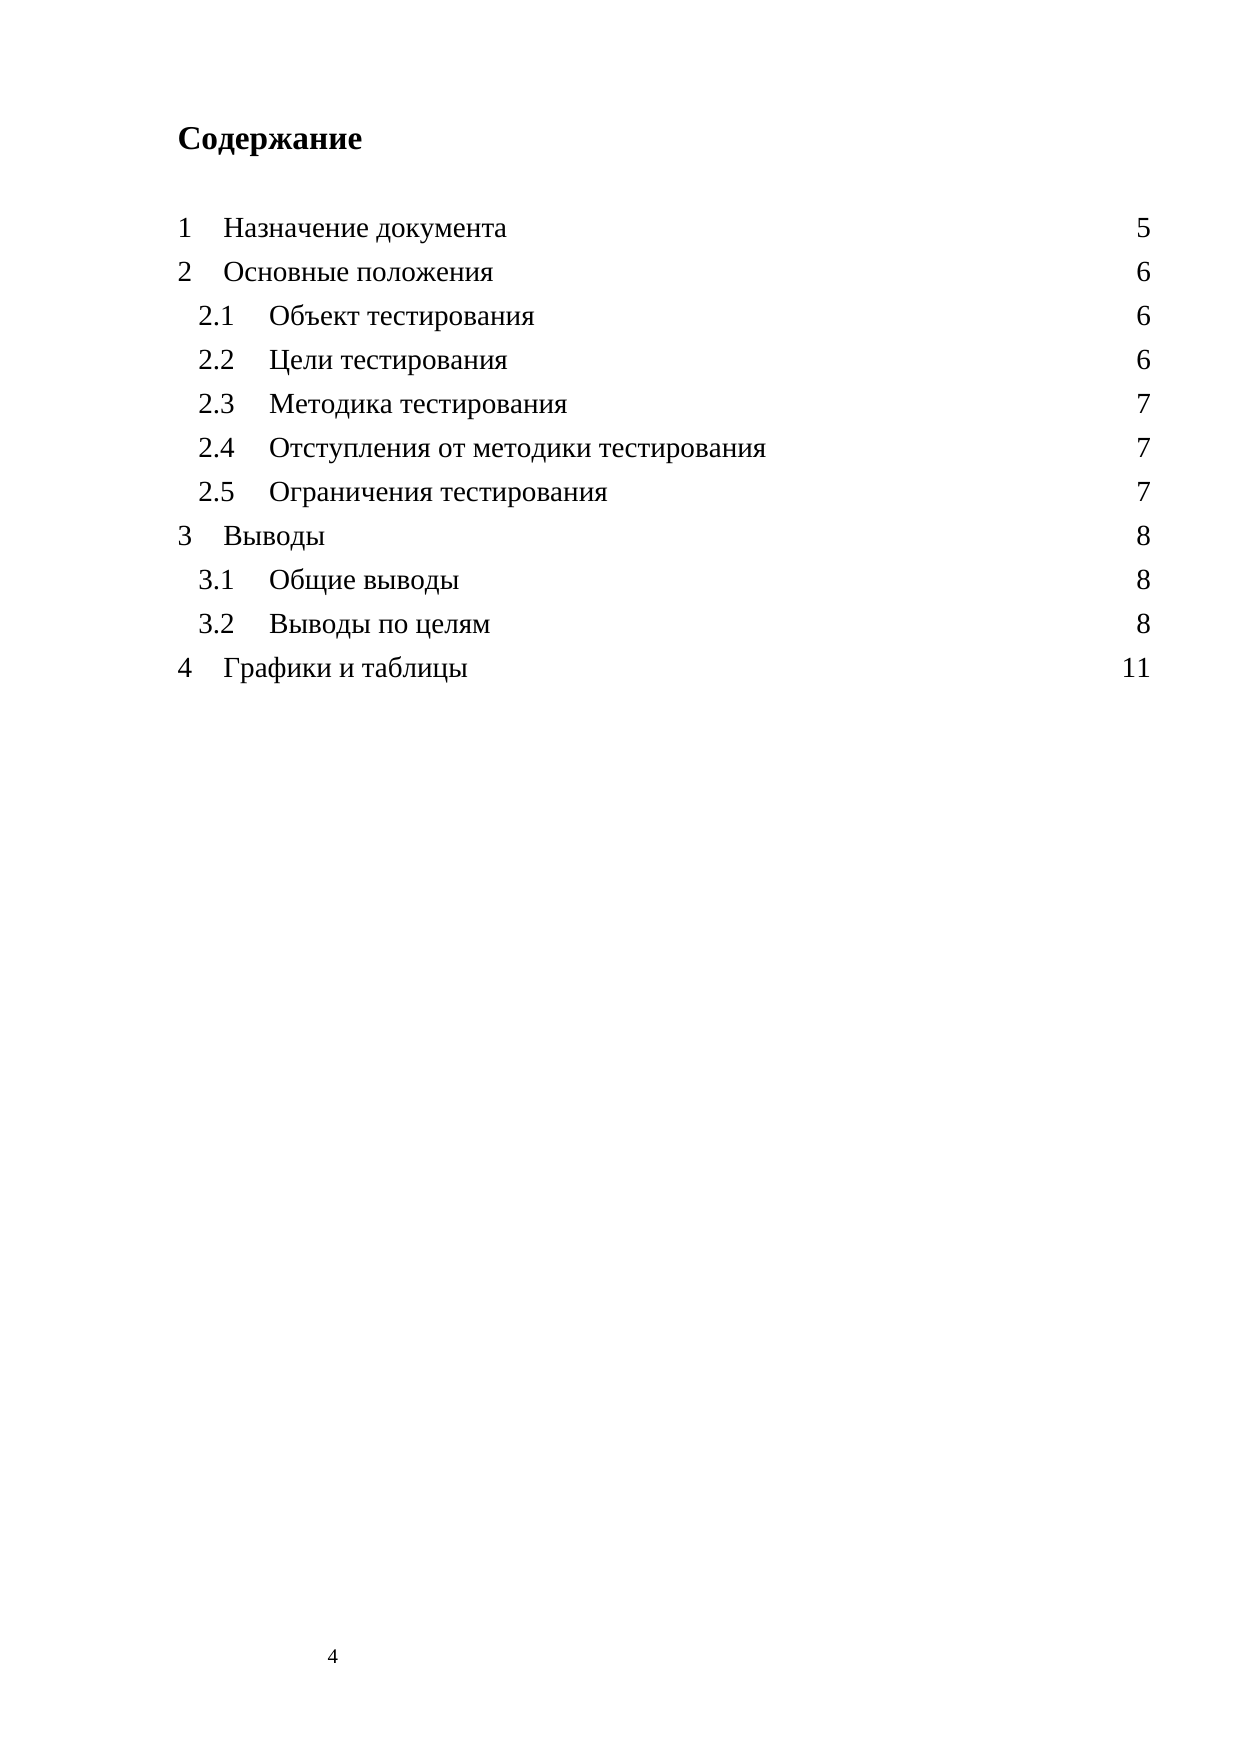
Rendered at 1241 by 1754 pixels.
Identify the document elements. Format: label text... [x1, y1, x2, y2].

text Содержание [177, 118, 1152, 156]
